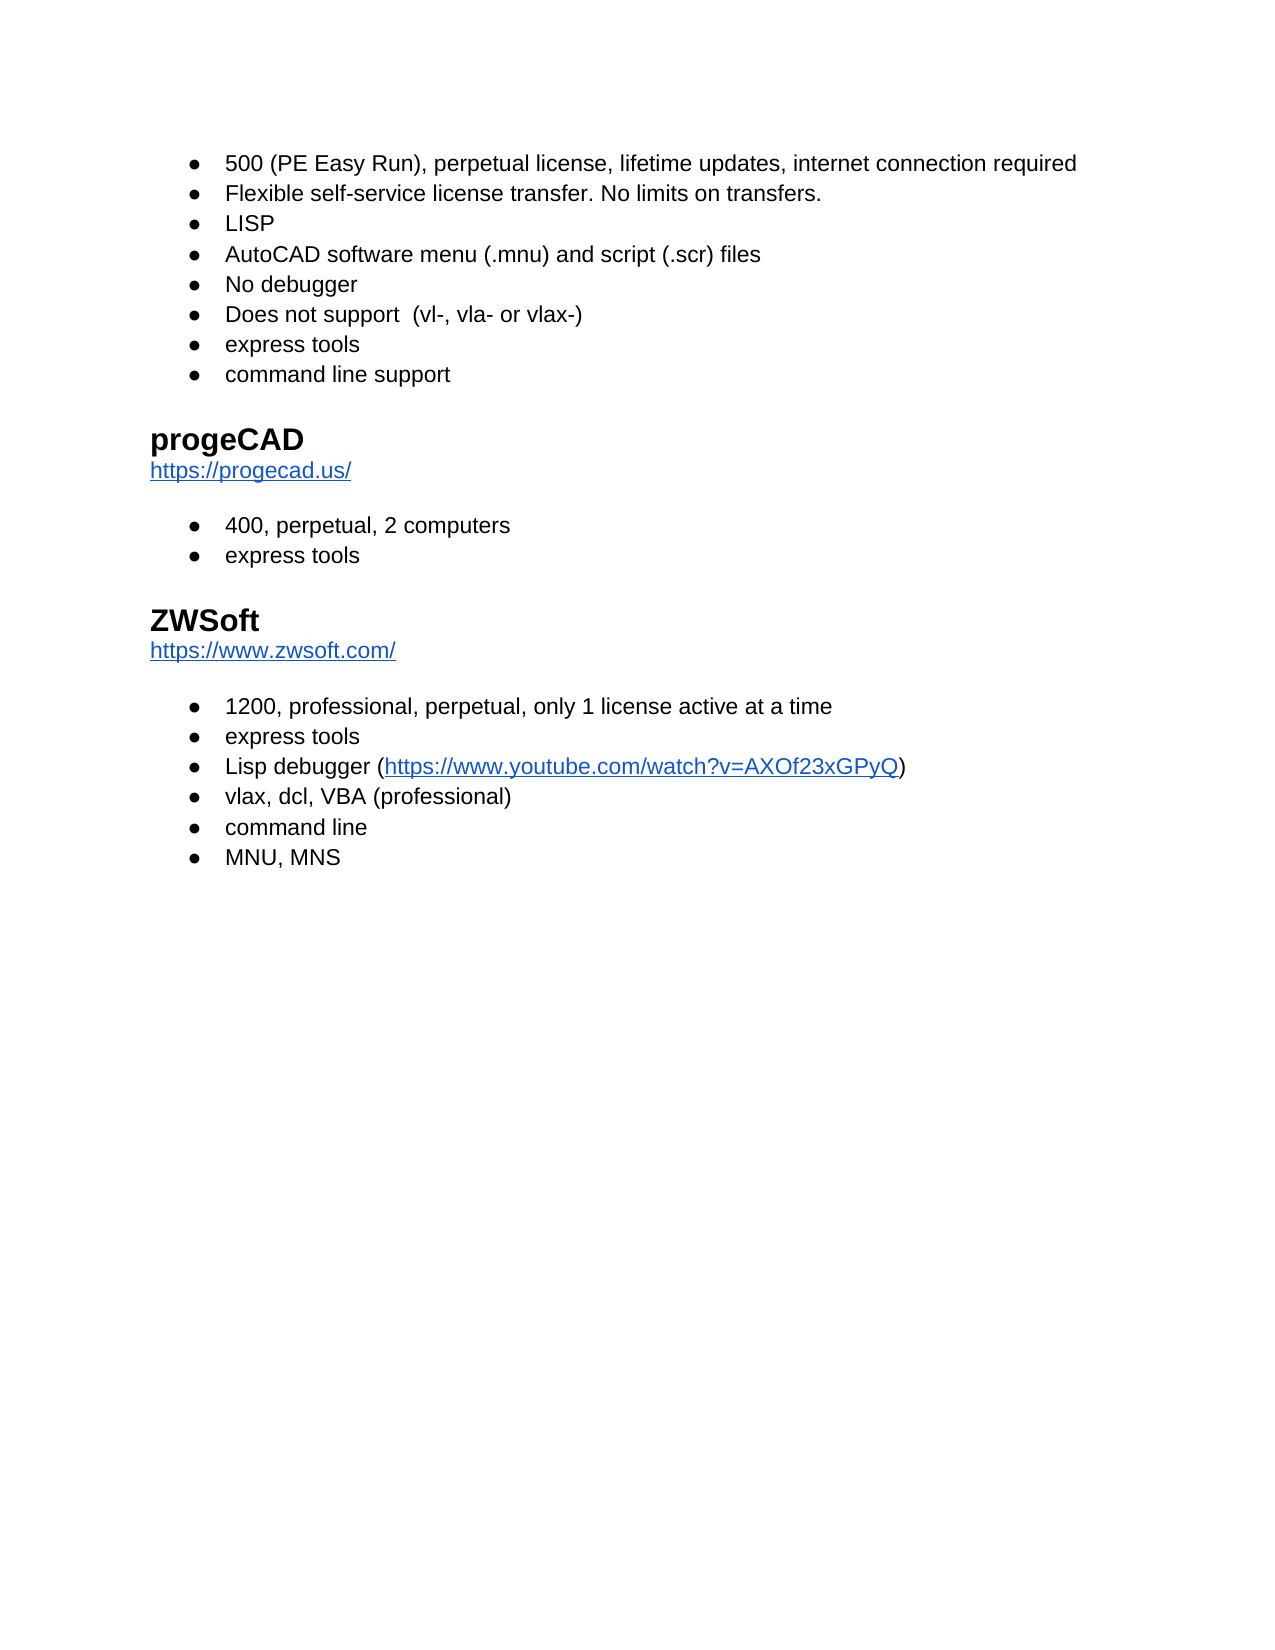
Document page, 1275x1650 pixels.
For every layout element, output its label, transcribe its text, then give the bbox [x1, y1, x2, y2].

text https://progecad.us/ [150, 457, 1125, 483]
list express tools [187, 723, 1125, 749]
list command line [187, 813, 1125, 840]
list Lisp debugger (https://www.youtube.com/watch?v=AXOf23xGPyQ) [187, 753, 1125, 779]
list No debugger [187, 271, 1125, 297]
list command line support [187, 361, 1125, 388]
subtitle ZWSoft [150, 602, 1125, 637]
list MNU, MNS [187, 844, 1125, 870]
list 500 (PE Easy Run), perpetual license, lifetime updates, internet connection required [187, 150, 1125, 176]
list 400, perpetual, 2 computers [187, 512, 1125, 538]
list AutoCAD software menu (.mnu) and script (.scr) files [187, 241, 1125, 267]
list LISP [187, 210, 1125, 237]
list express tools [187, 542, 1125, 568]
list express tools [187, 331, 1125, 358]
subtitle progeCAD [150, 421, 1125, 457]
list Does not support (vl-, vla- or vlax-) [187, 301, 1125, 327]
text https://www.zwsoft.com/ [150, 637, 1125, 664]
list 1200, professional, perpetual, only 1 license active at a time [187, 693, 1125, 719]
list Flexible self-service license transfer. No limits on transfers. [187, 180, 1125, 207]
list vlax, dcl, VBA (professional) [187, 783, 1125, 810]
